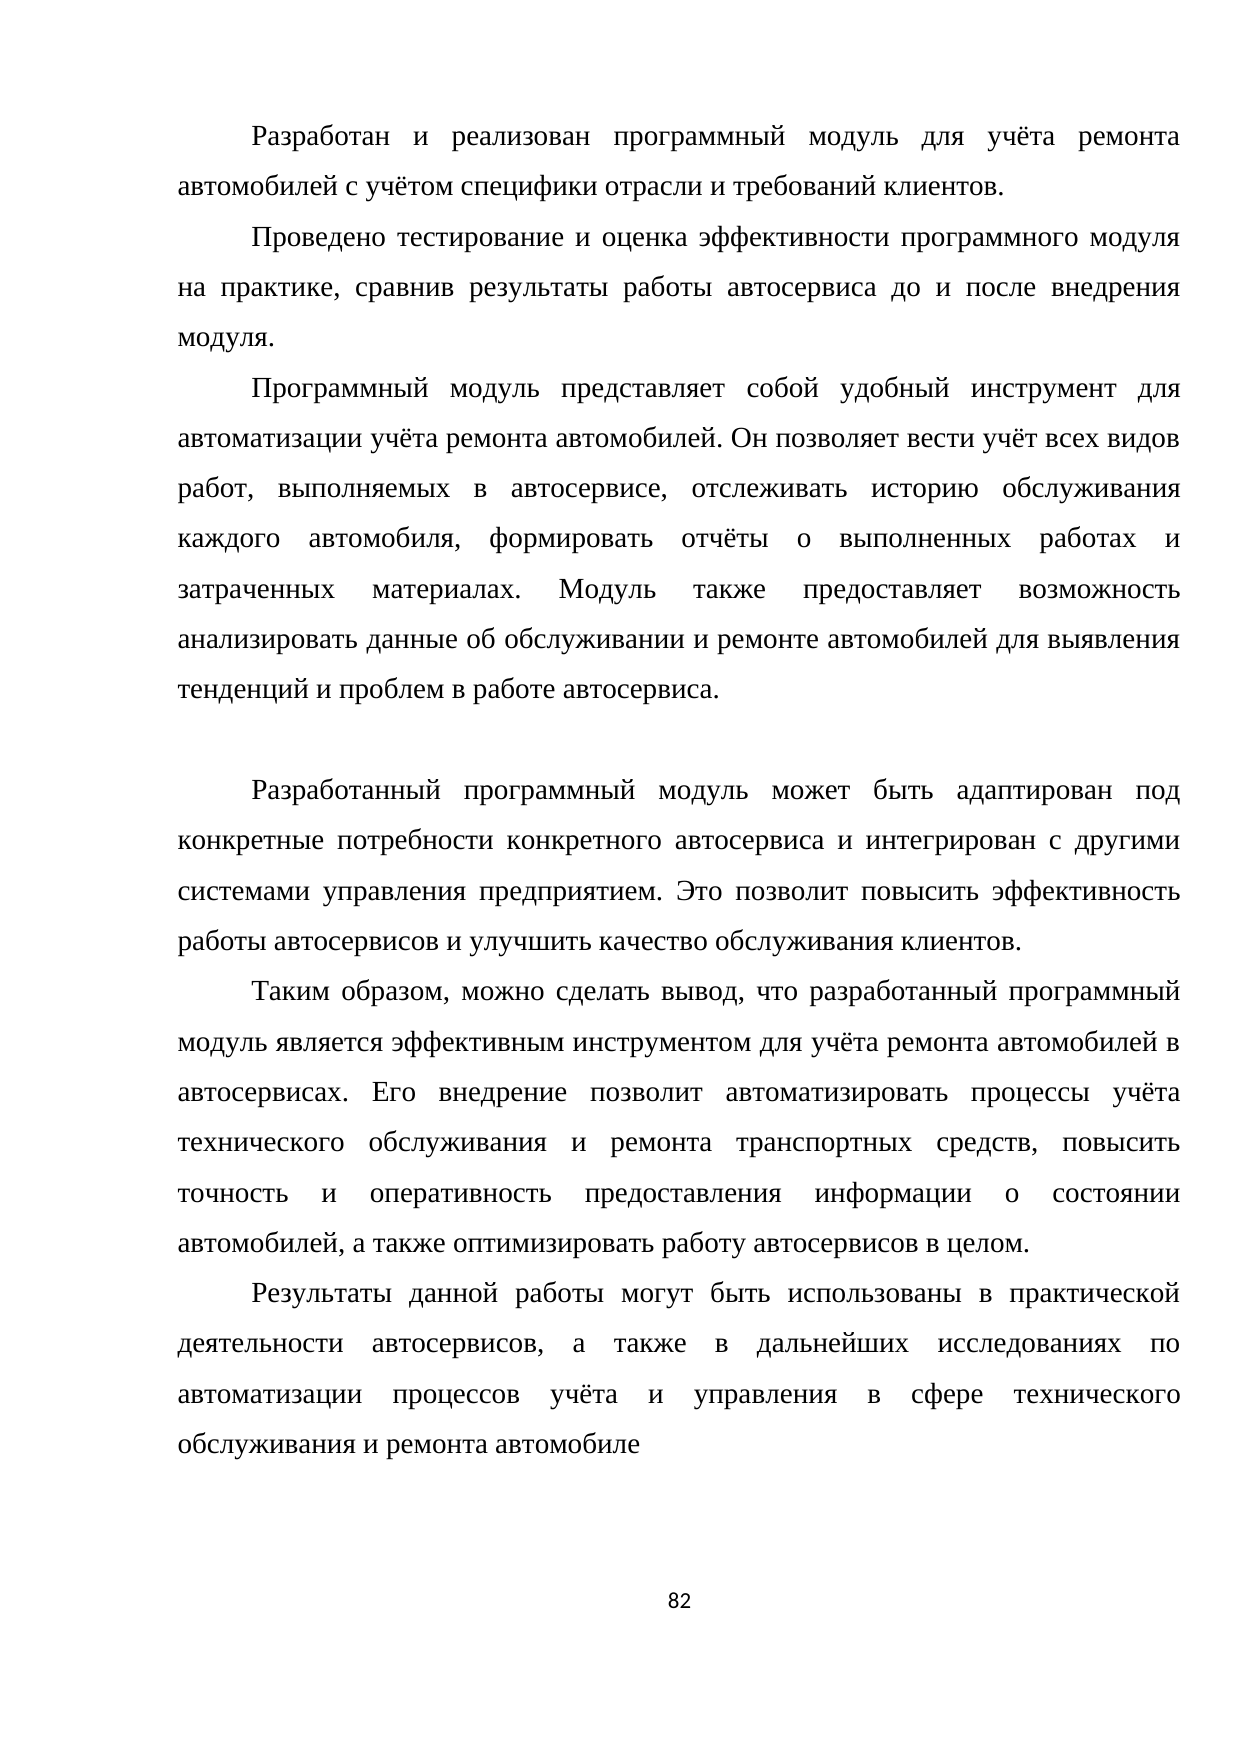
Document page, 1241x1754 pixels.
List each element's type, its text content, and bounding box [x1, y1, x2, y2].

text Таким образом, можно сделать вывод, что разработанный программный модуль является эффективным инструментом для учёта ремонта автомобилей в автосервисах. Его внедрение позволит автоматизировать процессы учёта технического обслуживания и ремонта транспортных средств, повысить точность и оперативность предоставления информации о состоянии автомобилей, а также оптимизировать работу автосервисов в целом. [177, 973, 1181, 1258]
text Разработанный программный модуль может быть адаптирован под конкретные потребности конкретного автосервиса и интегрирован с другими системами управления предприятием. Это позволит повысить эффективность работы автосервисов и улучшить качество обслуживания клиентов. [177, 772, 1181, 957]
text Проведено тестирование и оценка эффективности программного модуля на практике, сравнив результаты работы автосервиса до и после внедрения модуля. [177, 219, 1181, 353]
text Разработан и реализован программный модуль для учёта ремонта автомобилей с учётом специфики отрасли и требований клиентов. [177, 118, 1181, 202]
text Результаты данной работы могут быть использованы в практической деятельности автосервисов, а также в дальнейших исследованиях по автоматизации процессов учёта и управления в сфере технического обслуживания и ремонта автомобиле [177, 1275, 1181, 1460]
text Программный модуль представляет собой удобный инструмент для автоматизации учёта ремонта автомобилей. Он позволяет вести учёт всех видов работ, выполняемых в автосервисе, отслеживать историю обслуживания каждого автомобиля, формировать отчёты о выполненных работах и затраченных материалах. Модуль также предоставляет возможность анализировать данные об обслуживании и ремонте автомобилей для выявления тенденций и проблем в работе автосервиса. [177, 370, 1181, 705]
